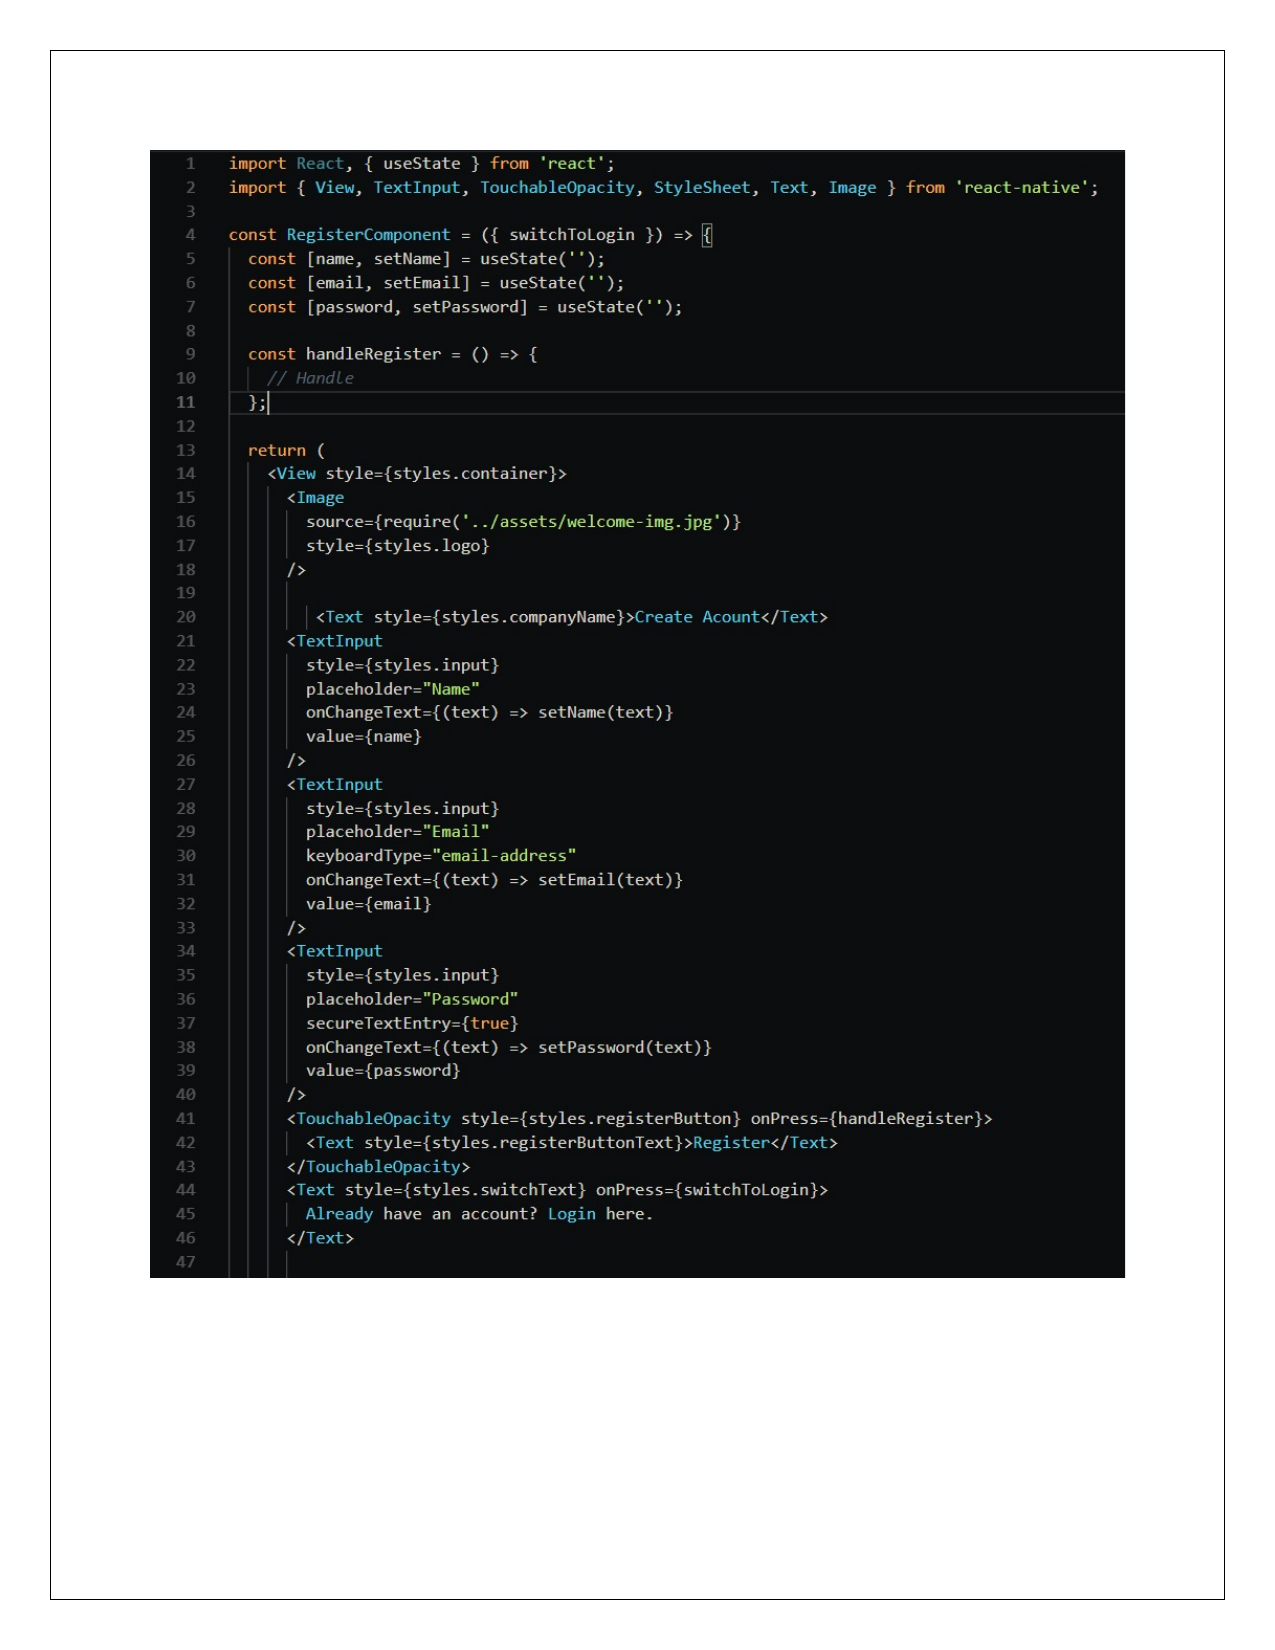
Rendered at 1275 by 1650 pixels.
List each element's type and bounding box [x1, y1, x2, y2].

picture [150, 150, 1125, 1278]
